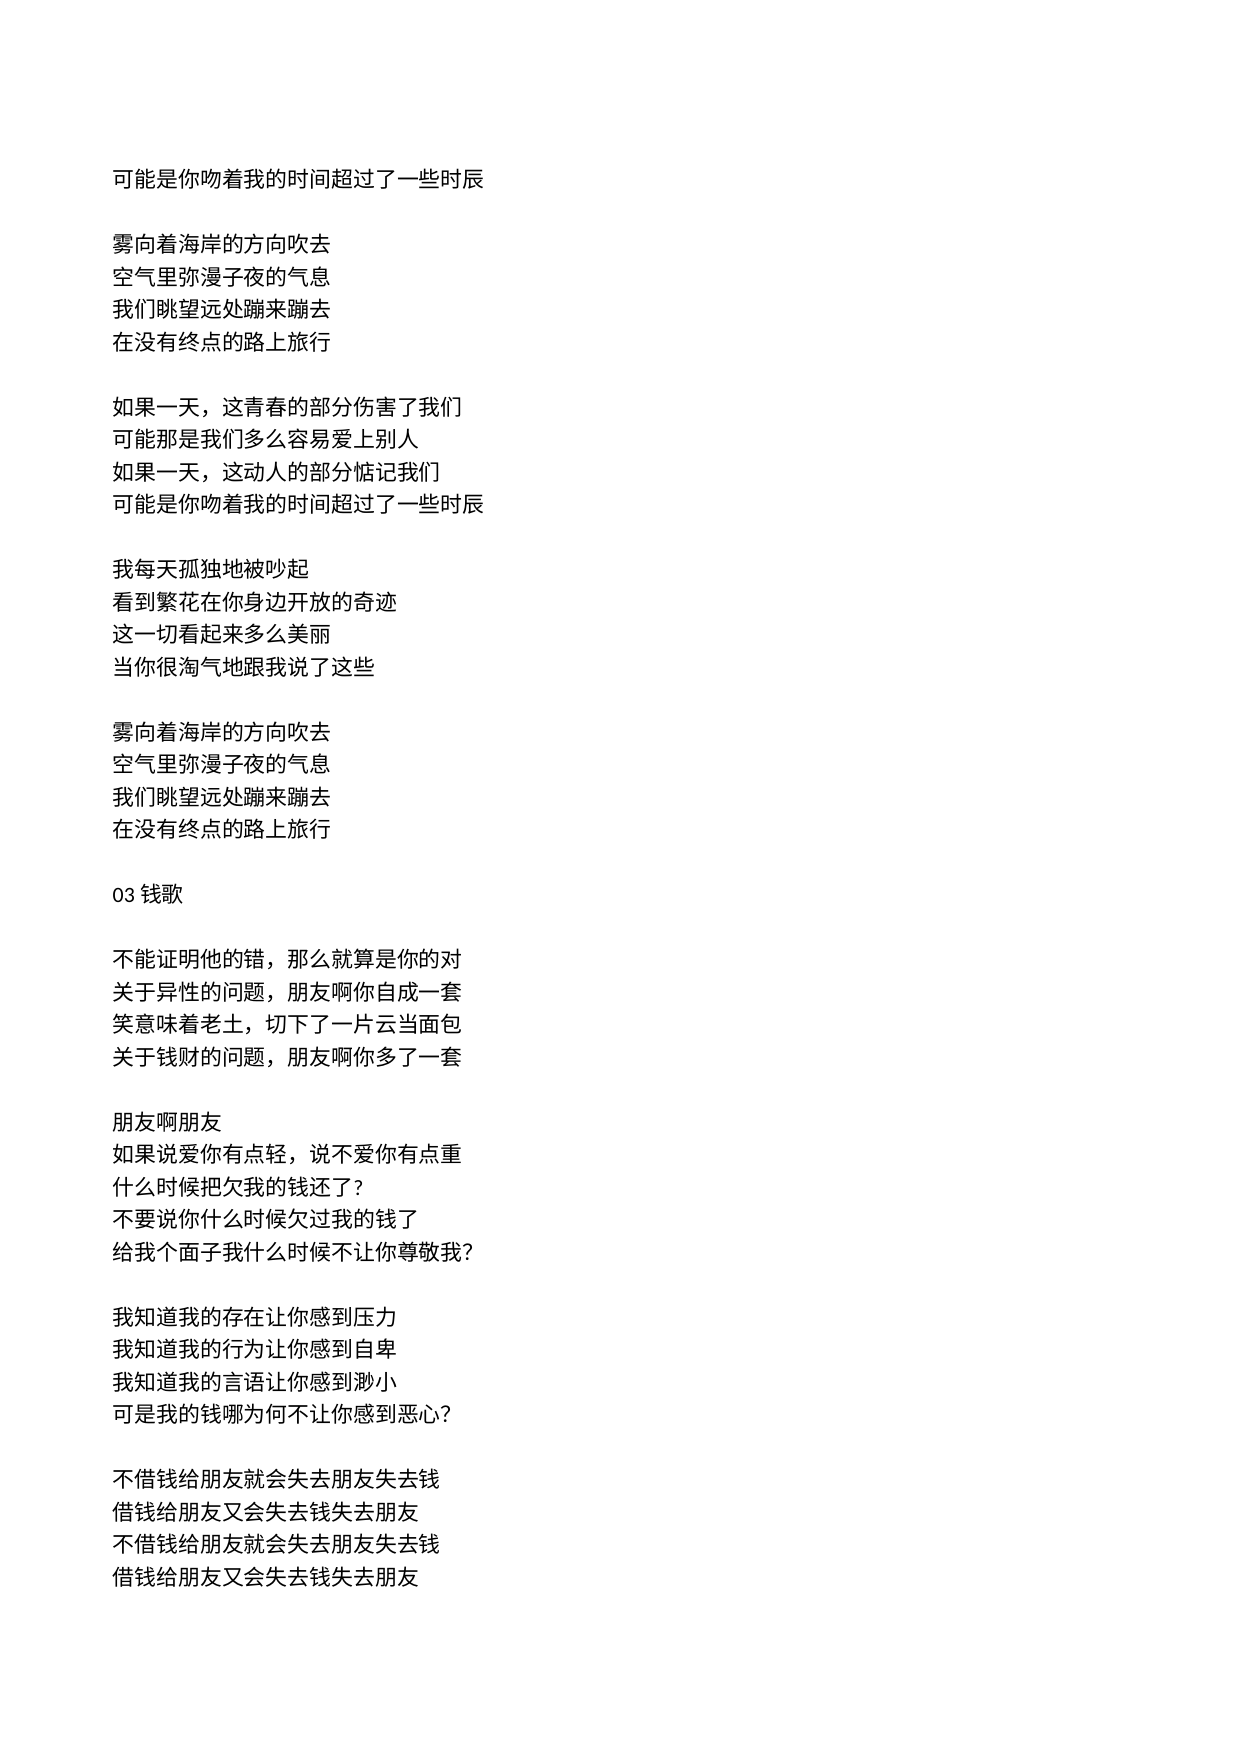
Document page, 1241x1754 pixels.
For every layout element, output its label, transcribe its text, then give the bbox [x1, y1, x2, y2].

text 03 钱歌 [112, 877, 1128, 909]
text 可能是你吻着我的时间超过了一些时辰 [112, 162, 1128, 194]
text 雾向着海岸的方向吹去 [112, 227, 1128, 259]
text 在没有终点的路上旅行 [112, 812, 1128, 844]
text 可能是你吻着我的时间超过了一些时辰 [112, 487, 1128, 519]
text 在没有终点的路上旅行 [112, 324, 1128, 357]
text 看到繁花在你身边开放的奇迹 [112, 584, 1128, 617]
text 朋友啊朋友 [112, 1104, 1128, 1137]
text 可能那是我们多么容易爱上别人 [112, 422, 1128, 454]
text 我每天孤独地被吵起 [112, 552, 1128, 584]
text 当你很淘气地跟我说了这些 [112, 649, 1128, 682]
text 我知道我的存在让你感到压力 [112, 1299, 1128, 1332]
text 什么时候把欠我的钱还了? [112, 1169, 1128, 1202]
text 如果一天，这动人的部分惦记我们 [112, 454, 1128, 487]
text 我知道我的言语让你感到渺小 [112, 1364, 1128, 1397]
text 如果说爱你有点轻，说不爱你有点重 [112, 1137, 1128, 1169]
text 不借钱给朋友就会失去朋友失去钱 [112, 1527, 1128, 1559]
text 借钱给朋友又会失去钱失去朋友 [112, 1494, 1128, 1527]
text 可是我的钱哪为何不让你感到恶心？ [112, 1397, 1128, 1429]
text 关于钱财的问题，朋友啊你多了一套 [112, 1039, 1128, 1072]
text 我们眺望远处蹦来蹦去 [112, 779, 1128, 812]
text 雾向着海岸的方向吹去 [112, 714, 1128, 747]
text 借钱给朋友又会失去钱失去朋友 [112, 1559, 1128, 1592]
text 给我个面子我什么时候不让你尊敬我？ [112, 1234, 1128, 1267]
text 空气里弥漫子夜的气息 [112, 259, 1128, 292]
text 我知道我的行为让你感到自卑 [112, 1332, 1128, 1364]
text 我们眺望远处蹦来蹦去 [112, 292, 1128, 324]
text 不要说你什么时候欠过我的钱了 [112, 1202, 1128, 1234]
text 这一切看起来多么美丽 [112, 617, 1128, 649]
text 不借钱给朋友就会失去朋友失去钱 [112, 1462, 1128, 1494]
text 如果一天，这青春的部分伤害了我们 [112, 389, 1128, 422]
text 关于异性的问题，朋友啊你自成一套 [112, 974, 1128, 1007]
text 笑意味着老土，切下了一片云当面包 [112, 1007, 1128, 1039]
text 空气里弥漫子夜的气息 [112, 747, 1128, 779]
text 不能证明他的错，那么就算是你的对 [112, 942, 1128, 974]
